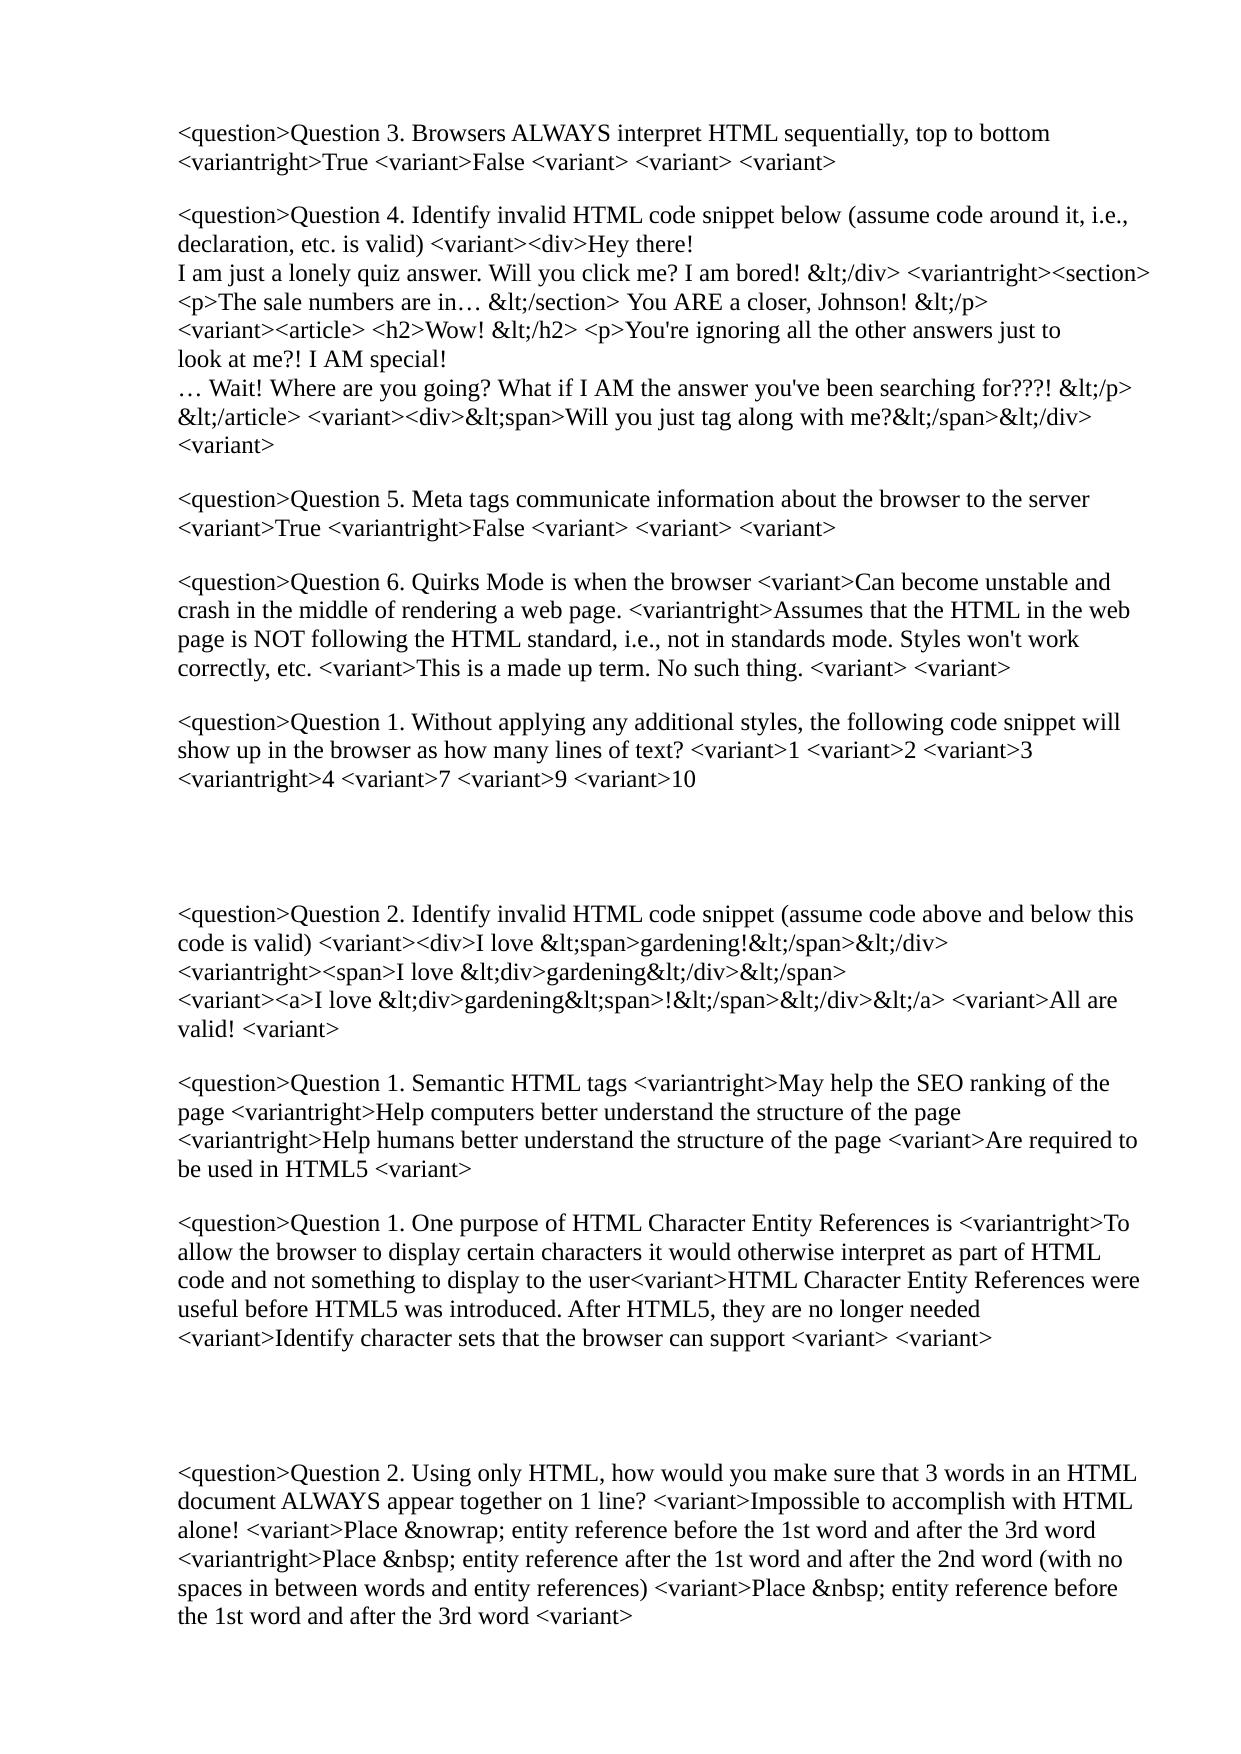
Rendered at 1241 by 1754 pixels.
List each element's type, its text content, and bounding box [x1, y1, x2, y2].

text <question>Question 1. Semantic HTML tags <variantright>May help the SEO ranking of the page <variantright>Help computers better understand the structure of the page <variantright>Help humans better understand the structure of the page <variant>Are required to be used in HTML5 <variant> [177, 1069, 1152, 1184]
text <question>Question 3. Browsers ALWAYS interpret HTML sequentially, top to bottom <variantright>True <variant>False <variant> <variant> <variant> [177, 118, 1152, 176]
text <question>Question 6. Quirks Mode is when the browser <variant>Can become unstable and crash in the middle of rendering a web page. <variantright>Assumes that the HTML in the web page is NOT following the HTML standard, i.e., not in standards mode. Styles won't work correctly, etc. <variant>This is a made up term. No such thing. <variant> <variant> [177, 567, 1152, 682]
text <question>Question 2. Identify invalid HTML code snippet (assume code above and below this code is valid) <variant><div>I love &lt;span>gardening!&lt;/span>&lt;/div> <variantright><span>I love &lt;div>gardening&lt;/div>&lt;/span> <variant><a>I love &lt;div>gardening&lt;span>!&lt;/span>&lt;/div>&lt;/a> <variant>All are valid! <variant> [177, 901, 1152, 1044]
text <question>Question 5. Meta tags communicate information about the browser to the server <variant>True <variantright>False <variant> <variant> <variant> [177, 484, 1152, 542]
text <question>Question 4. Identify invalid HTML code snippet below (assume code around it, i.e., declaration, etc. is valid) <variant><div>Hey there! I am just a lonely quiz answer. Will you click me? I am bored! &lt;/div> <variantright><section> <p>The sale numbers are in… &lt;/section> You ARE a closer, Johnson! &lt;/p> <variant><article> <h2>Wow! &lt;/h2> <p>You're ignoring all the other answers just to look at me?! I AM special! … Wait! Where are you going? What if I AM the answer you've been searching for???! &lt;/p> &lt;/article> <variant><div>&lt;span>Will you just tag along with me?&lt;/span>&lt;/div> <variant> [177, 201, 1152, 459]
text <question>Question 2. Using only HTML, how would you make sure that 3 words in an HTML document ALWAYS appear together on 1 line? <variant>Impossible to accomplish with HTML alone! <variant>Place &nowrap; entity reference before the 1st word and after the 3rd word <variantright>Place &nbsp; entity reference after the 1st word and after the 2nd word (with no spaces in between words and entity references) <variant>Place &nbsp; entity reference before the 1st word and after the 3rd word <variant> [177, 1461, 1152, 1633]
text <question>Question 1. One purpose of HTML Character Entity References is <variantright>To allow the browser to display certain characters it would otherwise interpret as part of HTML code and not something to display to the user<variant>HTML Character Entity References were useful before HTML5 was introduced. After HTML5, they are no longer needed <variant>Identify character sets that the browser can support <variant> <variant> [177, 1209, 1152, 1353]
text <question>Question 1. Without applying any additional styles, the following code snippet will show up in the browser as how many lines of text? <variant>1 <variant>2 <variant>3 <variantright>4 <variant>7 <variant>9 <variant>10 [177, 707, 1152, 793]
